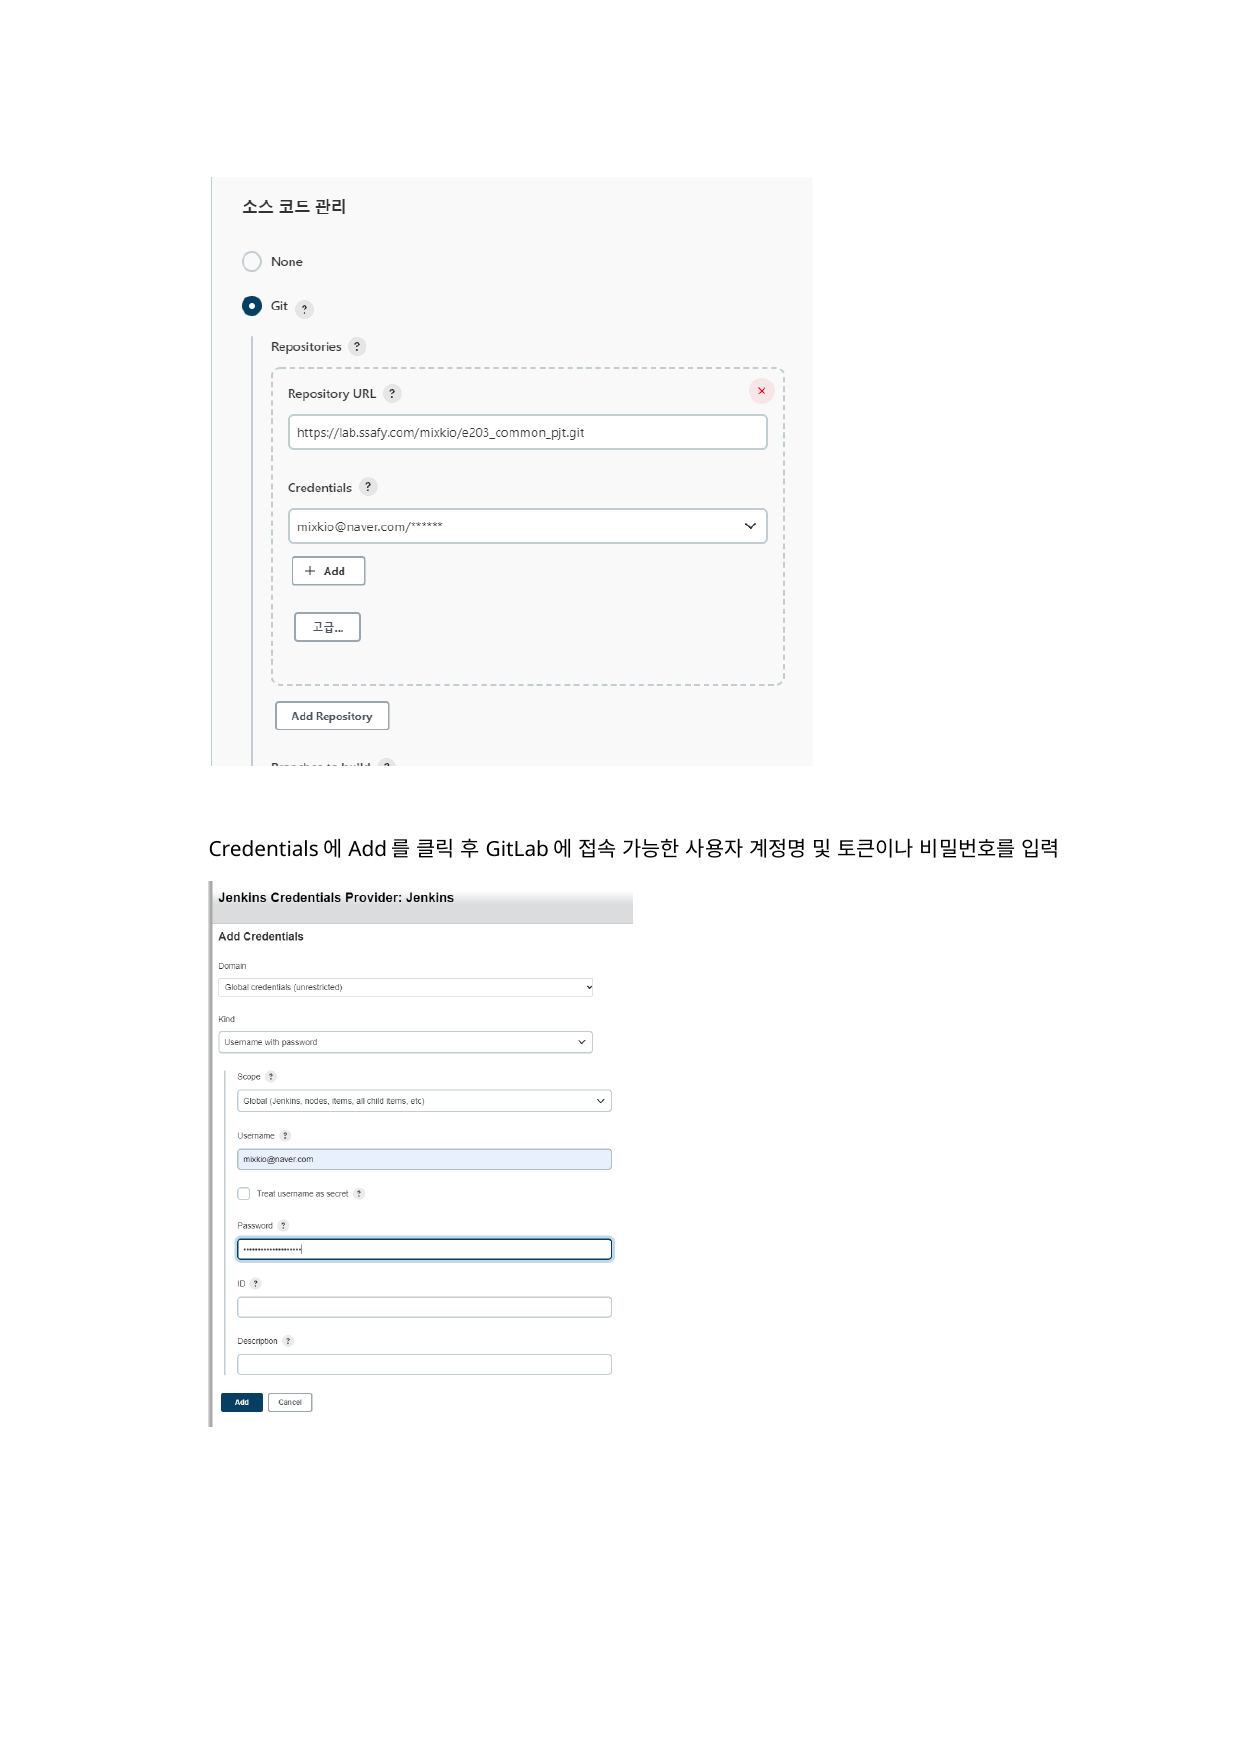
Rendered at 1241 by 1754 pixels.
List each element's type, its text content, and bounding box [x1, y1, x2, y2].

list Credentials에 Add를 클릭 후 GitLab에 접속 가능한 사용자 계정명 및 토큰이나 비밀번호를 입력 [208, 832, 1090, 862]
picture [208, 881, 633, 1427]
picture [208, 177, 813, 766]
